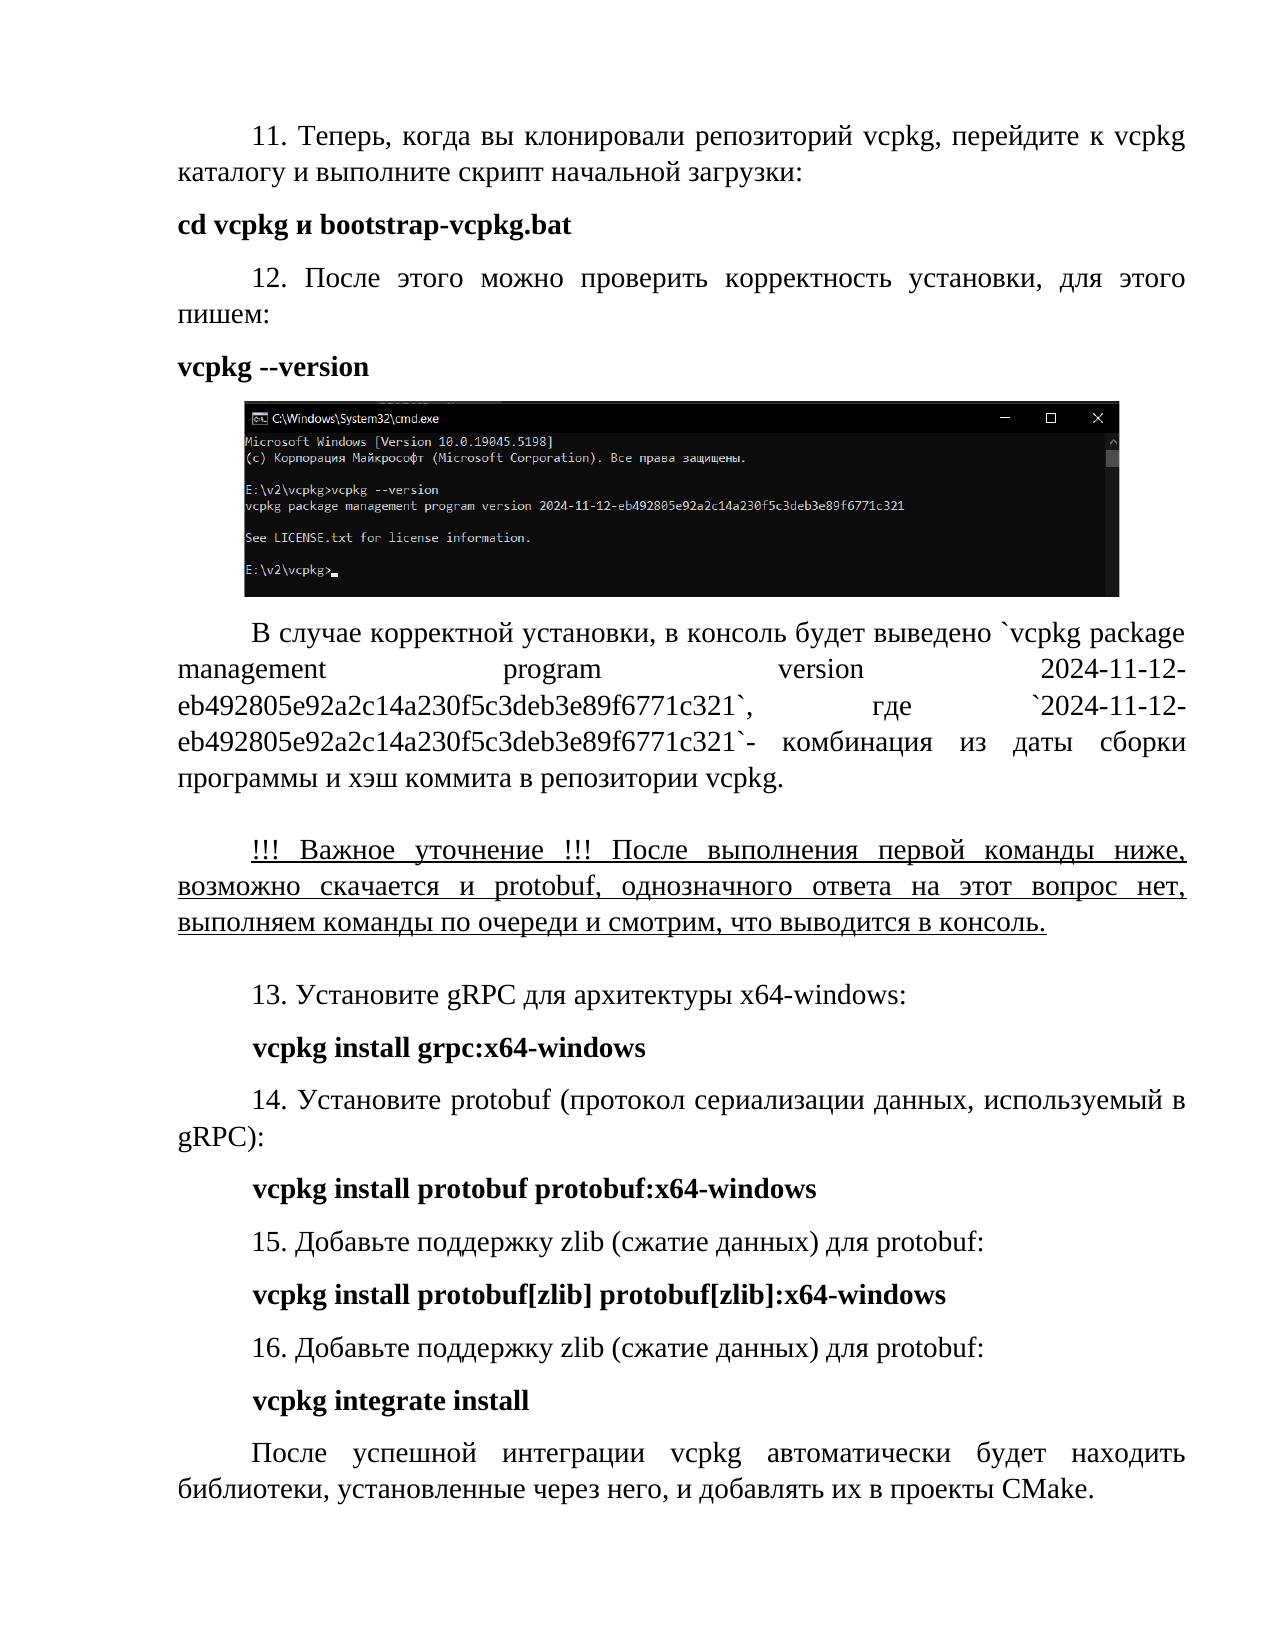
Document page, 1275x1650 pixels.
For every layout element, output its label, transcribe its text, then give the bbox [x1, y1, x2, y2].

text vcpkg install grpc:x64-windows [177, 1030, 1186, 1063]
text vcpkg integrate install [177, 1383, 1186, 1416]
text 15. Добавьте поддержку zlib (сжатие данных) для protobuf: [177, 1224, 1186, 1258]
text vcpkg --version [177, 349, 1186, 382]
text !!! Важное уточнение !!! После выполнения первой команды ниже, возможно скачается и protobuf, однозначного ответа на этот вопрос нет, выполняем команды по очереди и смотрим, что выводится в консоль. [177, 899, 1186, 938]
text 14. Установите protobuf (протокол сериализации данных, используемый в gRPC): [177, 1082, 1186, 1152]
text 13. Установите gRPC для архитектуры x64-windows: [177, 977, 1186, 1010]
text !!! Важное уточнение !!! После выполнения первой команды ниже, возможно скачается и protobuf, однозначного ответа на этот вопрос нет, выполняем команды по очереди и смотрим, что выводится в консоль. [177, 832, 1186, 898]
text В случае корректной установки, в консоль будет выведено `vcpkg package management program version 2024-11-12-eb492805e92a2c14a230f5c3deb3e89f6771c321`, где `2024-11-12-eb492805e92a2c14a230f5c3deb3e89f6771c321`- комбинация из даты сборки программы и хэш коммита в репозитории vcpkg. [177, 615, 1186, 793]
text vcpkg install protobuf[zlib] protobuf[zlib]:x64-windows [177, 1277, 1186, 1311]
picture [244, 401, 1120, 597]
text 16. Добавьте поддержку zlib (сжатие данных) для protobuf: [177, 1330, 1186, 1363]
text 11. Теперь, когда вы клонировали репозиторий vcpkg, перейдите к vcpkg каталогу и выполните скрипт начальной загрузки: [177, 118, 1186, 188]
text cd vcpkg и bootstrap-vcpkg.bat [177, 207, 1186, 241]
text vcpkg install protobuf protobuf:x64-windows [177, 1171, 1186, 1205]
text 12. После этого можно проверить корректность установки, для этого пишем: [177, 260, 1186, 329]
text После успешной интеграции vcpkg автоматически будет находить библиотеки, установленные через него, и добавлять их в проекты CMake. [177, 1436, 1186, 1505]
